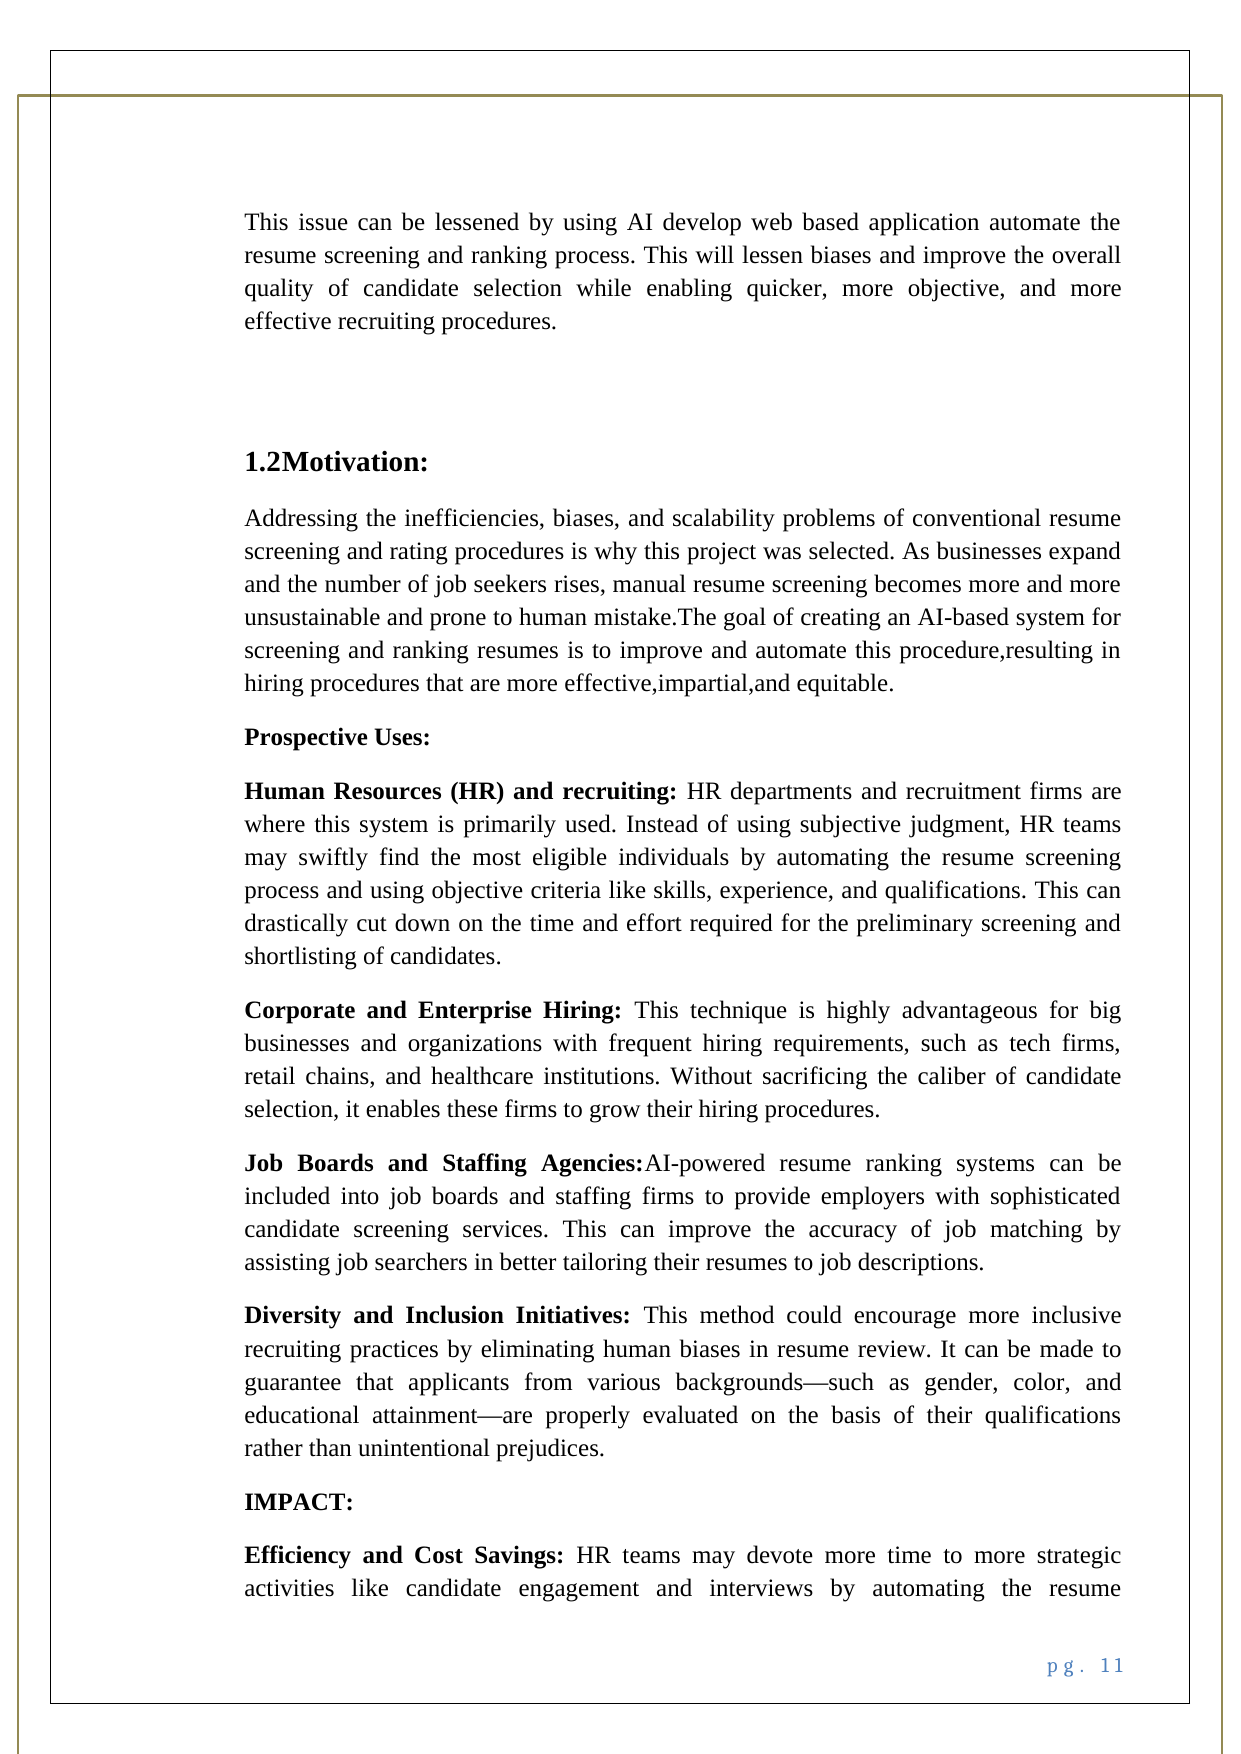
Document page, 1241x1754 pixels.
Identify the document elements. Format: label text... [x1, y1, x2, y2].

list Motivation: [244, 444, 1122, 477]
text Prospective Uses: [244, 722, 1122, 751]
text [244, 1540, 1122, 1602]
text IMPACT: [244, 1487, 1122, 1515]
text Corporate and Enterprise Hiring: This technique is highly advantageous for big businesses and organizations with frequent hiring requirements, such as tech firms, retail chains, and healthcare institutions. Without sacrificing the caliber of candidate selection, it enables these firms to grow their hiring procedures. [244, 995, 1122, 1123]
text Human Resources (HR) and recruiting: HR departments and recruitment firms are where this system is primarily used. Instead of using subjective judgment, HR teams may swiftly find the most eligible individuals by automating the resume screening process and using objective criteria like skills, experience, and qualifications. This can drastically cut down on the time and effort required for the preliminary screening and shortlisting of candidates. [244, 776, 1122, 970]
text Job Boards and Staffing Agencies:AI-powered resume ranking systems can be included into job boards and staffing firms to provide employers with sophisticated candidate screening services. This can improve the accuracy of job matching by assisting job searchers in better tailoring their resumes to job descriptions. [244, 1148, 1122, 1276]
text Diversity and Inclusion Initiatives: This method could encourage more inclusive recruiting practices by eliminating human biases in resume review. It can be made to guarantee that applicants from various backgrounds—such as gender, color, and educational attainment—are properly evaluated on the basis of their qualifications rather than unintentional prejudices. [244, 1301, 1122, 1461]
text Addressing the inefficiencies, biases, and scalability problems of conventional resume screening and rating procedures is why this project was selected. As businesses expand and the number of job seekers rises, manual resume screening becomes more and more unsustainable and prone to human mistake.The goal of creating an AI-based system for screening and ranking resumes is to improve and automate this procedure,resulting in hiring procedures that are more effective,impartial,and equitable. [244, 503, 1122, 697]
text This issue can be lessened by using AI develop web based application automate the resume screening and ranking process. This will lessen biases and improve the overall quality of candidate selection while enabling quicker, more objective, and more effective recruiting procedures. [244, 207, 1122, 334]
